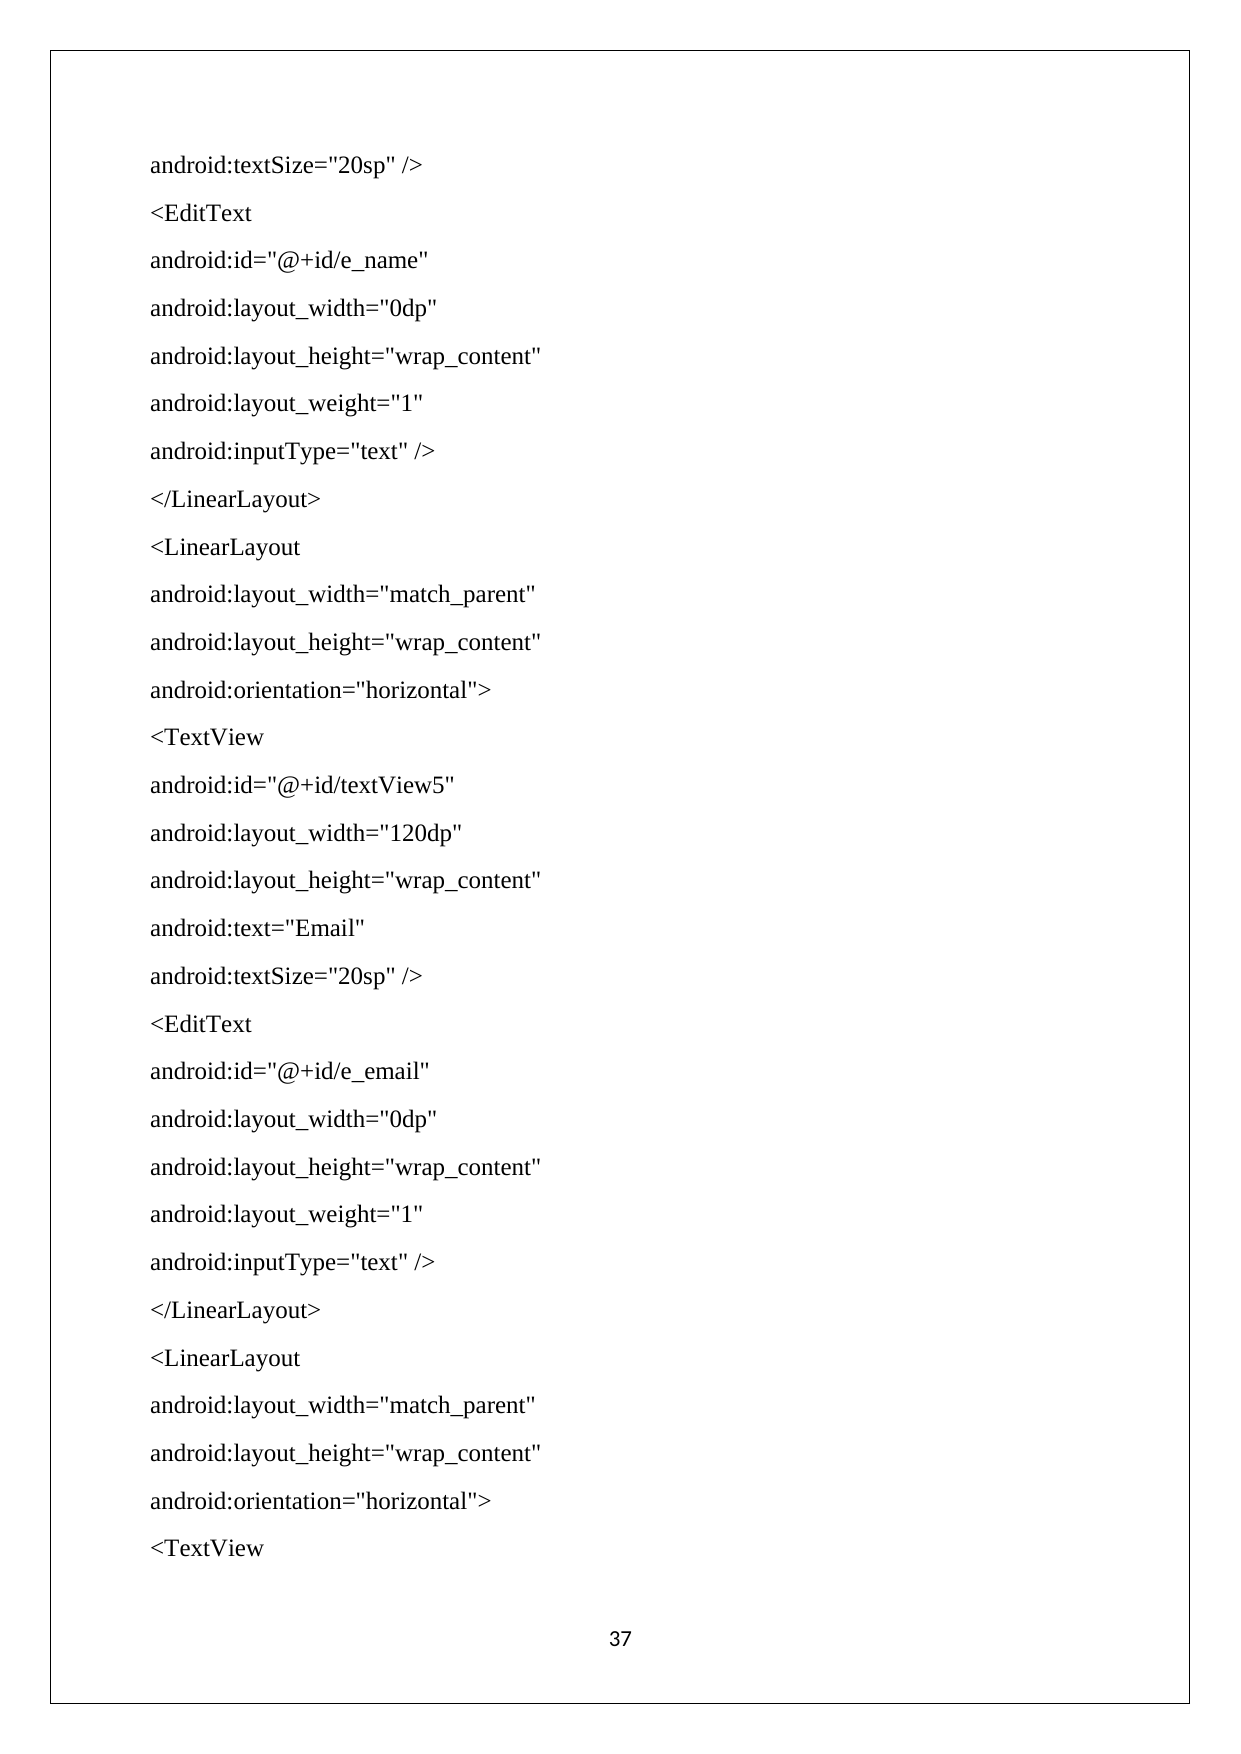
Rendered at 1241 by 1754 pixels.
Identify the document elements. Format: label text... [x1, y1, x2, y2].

text <TextView [150, 1533, 1090, 1562]
text </LinearLayout> [150, 484, 1090, 513]
text android:layout_weight="1" [150, 1199, 1090, 1228]
text android:orientation="horizontal"> [150, 1486, 1090, 1514]
text android:layout_width="0dp" [150, 1104, 1090, 1133]
text android:id="@+id/textView5" [150, 770, 1090, 799]
text android:layout_height="wrap_content" [150, 1438, 1090, 1467]
text <EditText [150, 1009, 1090, 1037]
text android:layout_height="wrap_content" [150, 627, 1090, 656]
text android:layout_width="match_parent" [150, 1390, 1090, 1419]
text android:layout_height="wrap_content" [150, 866, 1090, 894]
text android:layout_width="120dp" [150, 818, 1090, 847]
text android:layout_height="wrap_content" [150, 341, 1090, 369]
text <LinearLayout [150, 1343, 1090, 1371]
text android:orientation="horizontal"> [150, 675, 1090, 703]
text android:layout_height="wrap_content" [150, 1152, 1090, 1181]
text <LinearLayout [150, 532, 1090, 560]
text android:text="Email" [150, 913, 1090, 942]
text <TextView [150, 722, 1090, 751]
text android:inputType="text" /> [150, 1247, 1090, 1276]
text </LinearLayout> [150, 1295, 1090, 1324]
text android:inputType="text" /> [150, 436, 1090, 465]
text <EditText [150, 198, 1090, 226]
text android:id="@+id/e_name" [150, 245, 1090, 274]
text android:id="@+id/e_email" [150, 1056, 1090, 1085]
text android:textSize="20sp" /> [150, 961, 1090, 990]
text android:layout_width="0dp" [150, 293, 1090, 322]
text android:layout_weight="1" [150, 388, 1090, 417]
text android:textSize="20sp" /> [150, 150, 1090, 179]
text android:layout_width="match_parent" [150, 579, 1090, 608]
